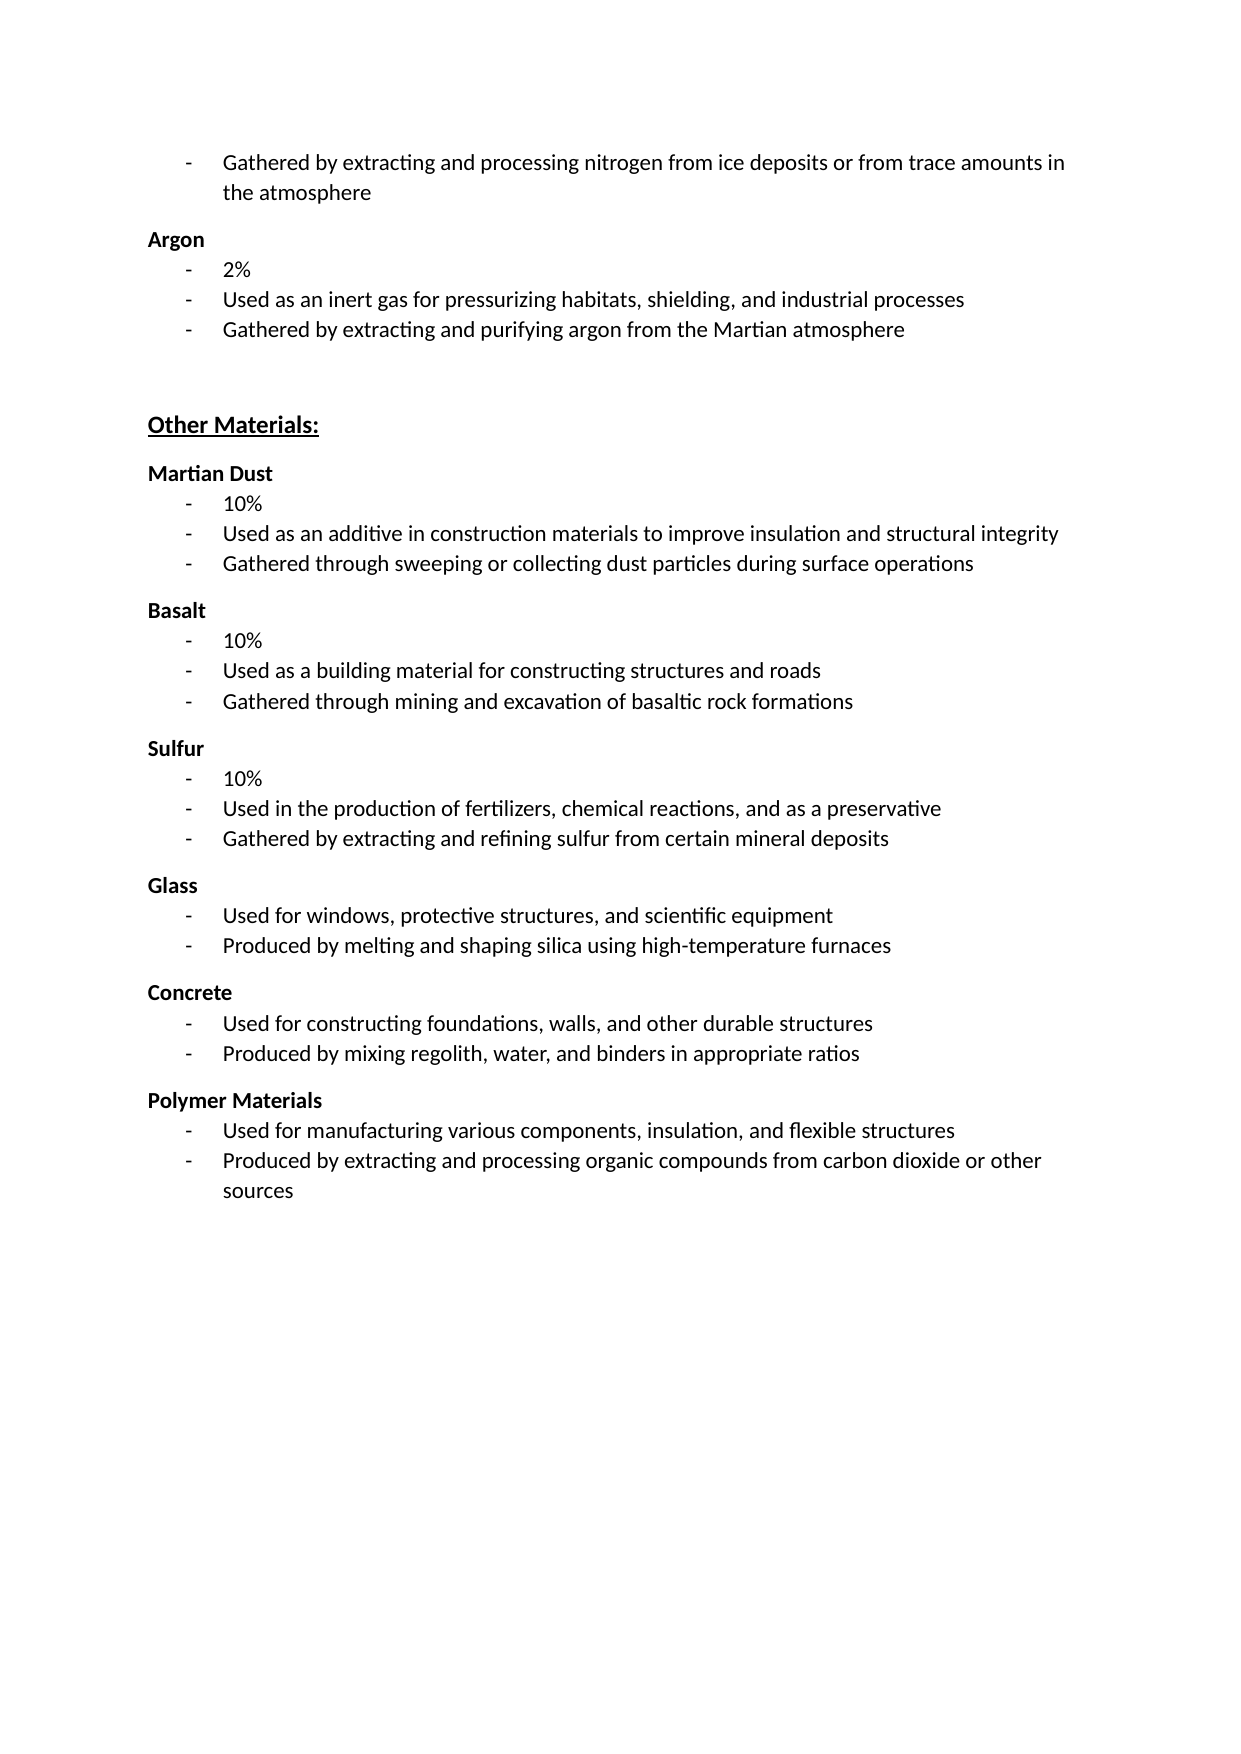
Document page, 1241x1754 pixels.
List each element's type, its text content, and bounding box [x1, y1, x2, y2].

text Martian Dust [148, 459, 1093, 487]
list Used as a building material for constructing structures and roads [185, 657, 1093, 684]
list 10% [185, 764, 1093, 792]
list Used in the production of fertilizers, chemical reactions, and as a preservative [185, 794, 1093, 822]
text Basalt [148, 596, 1093, 624]
list Gathered by extracting and processing nitrogen from ice deposits or from trace amounts in the atmosphere [185, 148, 1093, 206]
list Gathered by extracting and purifying argon from the Martian atmosphere [185, 315, 1093, 343]
list Used for manufacturing various components, insulation, and flexible structures [185, 1116, 1093, 1144]
list Produced by mixing regolith, water, and binders in appropriate ratios [185, 1039, 1093, 1067]
list Gathered by extracting and refining sulfur from certain mineral deposits [185, 824, 1093, 852]
list 10% [185, 489, 1093, 517]
text Other Materials: [148, 409, 1093, 439]
list Used for windows, protective structures, and scientific equipment [185, 901, 1093, 929]
list 2% [185, 255, 1093, 283]
text Concrete [148, 978, 1093, 1006]
list Gathered through mining and excavation of basaltic rock formations [185, 687, 1093, 715]
list Produced by extracting and processing organic compounds from carbon dioxide or other sources [185, 1146, 1093, 1204]
list Produced by melting and shaping silica using high-temperature furnaces [185, 932, 1093, 959]
text Argon [148, 225, 1093, 253]
list 10% [185, 626, 1093, 654]
text Polymer Materials [148, 1086, 1093, 1114]
list Used as an inert gas for pressurizing habitats, shielding, and industrial processes [185, 285, 1093, 313]
list Gathered through sweeping or collecting dust particles during surface operations [185, 549, 1093, 577]
list Used as an additive in construction materials to improve insulation and structural integrity [185, 519, 1093, 547]
text Sulfur [148, 734, 1093, 762]
text Glass [148, 871, 1093, 899]
list Used for constructing foundations, walls, and other durable structures [185, 1009, 1093, 1037]
